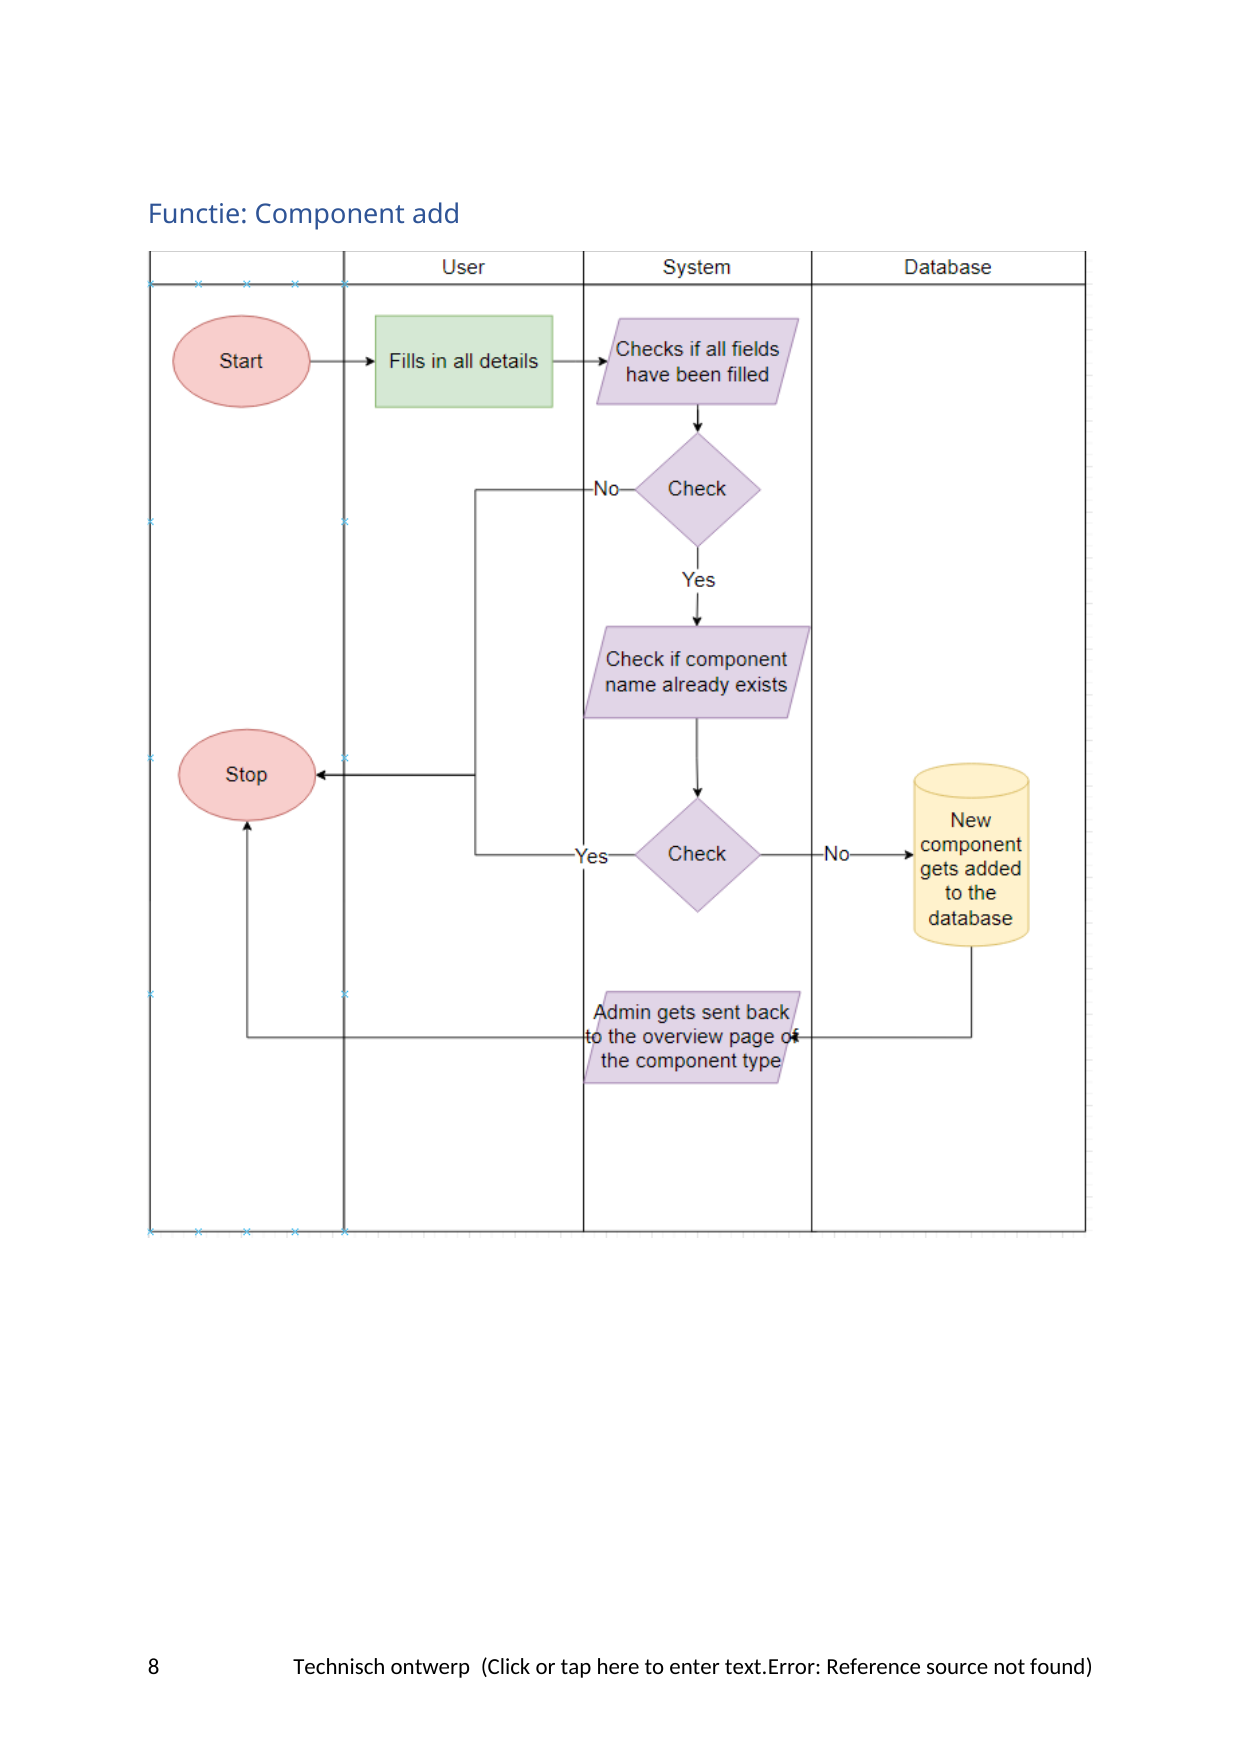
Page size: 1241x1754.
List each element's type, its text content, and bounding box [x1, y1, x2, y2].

text Functie: Component add [148, 194, 1093, 231]
picture [147, 251, 1093, 1238]
